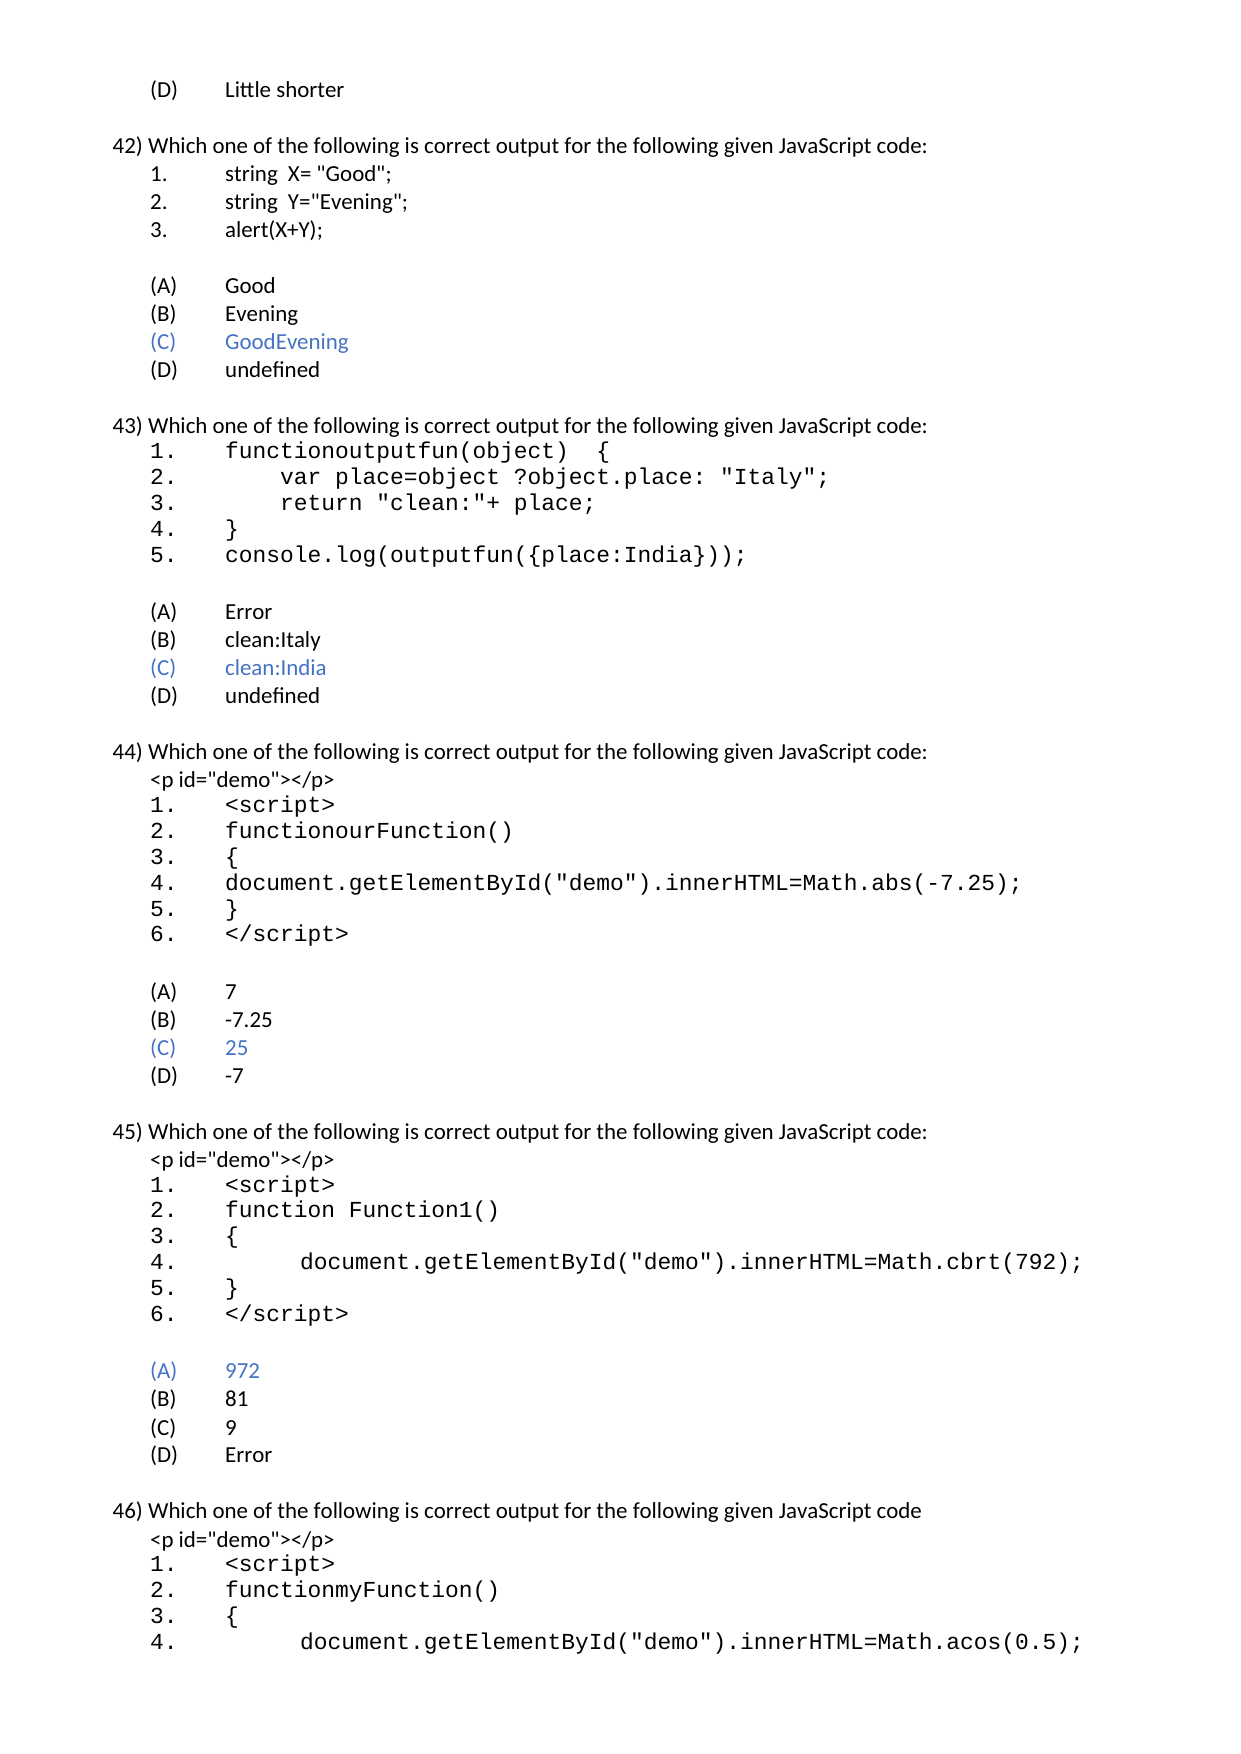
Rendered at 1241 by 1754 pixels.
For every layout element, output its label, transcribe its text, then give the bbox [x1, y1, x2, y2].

text 2. functionmyFunction() [150, 1579, 1165, 1604]
list Evening [150, 299, 1165, 327]
text 3. { [150, 845, 1165, 871]
list Error [150, 597, 1165, 625]
text 2. functionourFunction() [150, 819, 1165, 845]
text 4. } [150, 517, 1165, 543]
text 5. } [150, 1277, 1165, 1303]
text 1. <script> [150, 1553, 1165, 1579]
text <p id="demo"></p> [75, 765, 1165, 793]
list Which one of the following is correct output for the following given JavaScript code [112, 1497, 1165, 1525]
list clean:India [150, 653, 1165, 681]
list Good [150, 271, 1165, 299]
list 81 [150, 1384, 1165, 1413]
text 4. document.getElementById("demo").innerHTML=Math.acos(0.5); [150, 1631, 1165, 1656]
list Error [150, 1441, 1165, 1469]
list undefined [150, 681, 1165, 709]
text 2. string Y="Evening"; [150, 187, 1165, 215]
text 4. document.getElementById("demo").innerHTML=Math.cbrt(792); [150, 1251, 1165, 1277]
list GoodEvening [150, 327, 1165, 355]
list undefined [150, 355, 1165, 383]
text 1. <script> [150, 793, 1165, 819]
text 5. } [150, 897, 1165, 923]
list 25 [150, 1033, 1165, 1061]
text 3. { [150, 1604, 1165, 1631]
text 1. functionoutputfun(object) { [150, 439, 1165, 465]
list 972 [150, 1357, 1165, 1384]
text 6. </script> [150, 1303, 1165, 1328]
list Little shorter [150, 75, 1165, 103]
list -7 [150, 1061, 1165, 1089]
text 4. document.getElementById("demo").innerHTML=Math.abs(-7.25); [150, 871, 1165, 897]
list Which one of the following is correct output for the following given JavaScript code: [112, 411, 1165, 439]
text 3. return "clean:"+ place; [150, 491, 1165, 517]
text 3. { [150, 1225, 1165, 1251]
text 5. console.log(outputfun({place:India})); [150, 543, 1165, 569]
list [112, 131, 1165, 159]
text 6. </script> [150, 923, 1165, 949]
list Which one of the following is correct output for the following given JavaScript code: [112, 1117, 1165, 1145]
list 9 [150, 1413, 1165, 1441]
text 2. var place=object ?object.place: "Italy"; [150, 465, 1165, 491]
list Which one of the following is correct output for the following given JavaScript code: [112, 737, 1165, 765]
text 1. string X= "Good"; [150, 159, 1165, 187]
list -7.25 [150, 1005, 1165, 1033]
list clean:Italy [150, 625, 1165, 653]
text <p id="demo"></p> [75, 1145, 1165, 1173]
text 2. function Function1() [150, 1199, 1165, 1225]
list 7 [150, 977, 1165, 1005]
text <p id="demo"></p> [75, 1525, 1165, 1553]
text 1. <script> [150, 1173, 1165, 1199]
text 3. alert(X+Y); [150, 215, 1165, 243]
